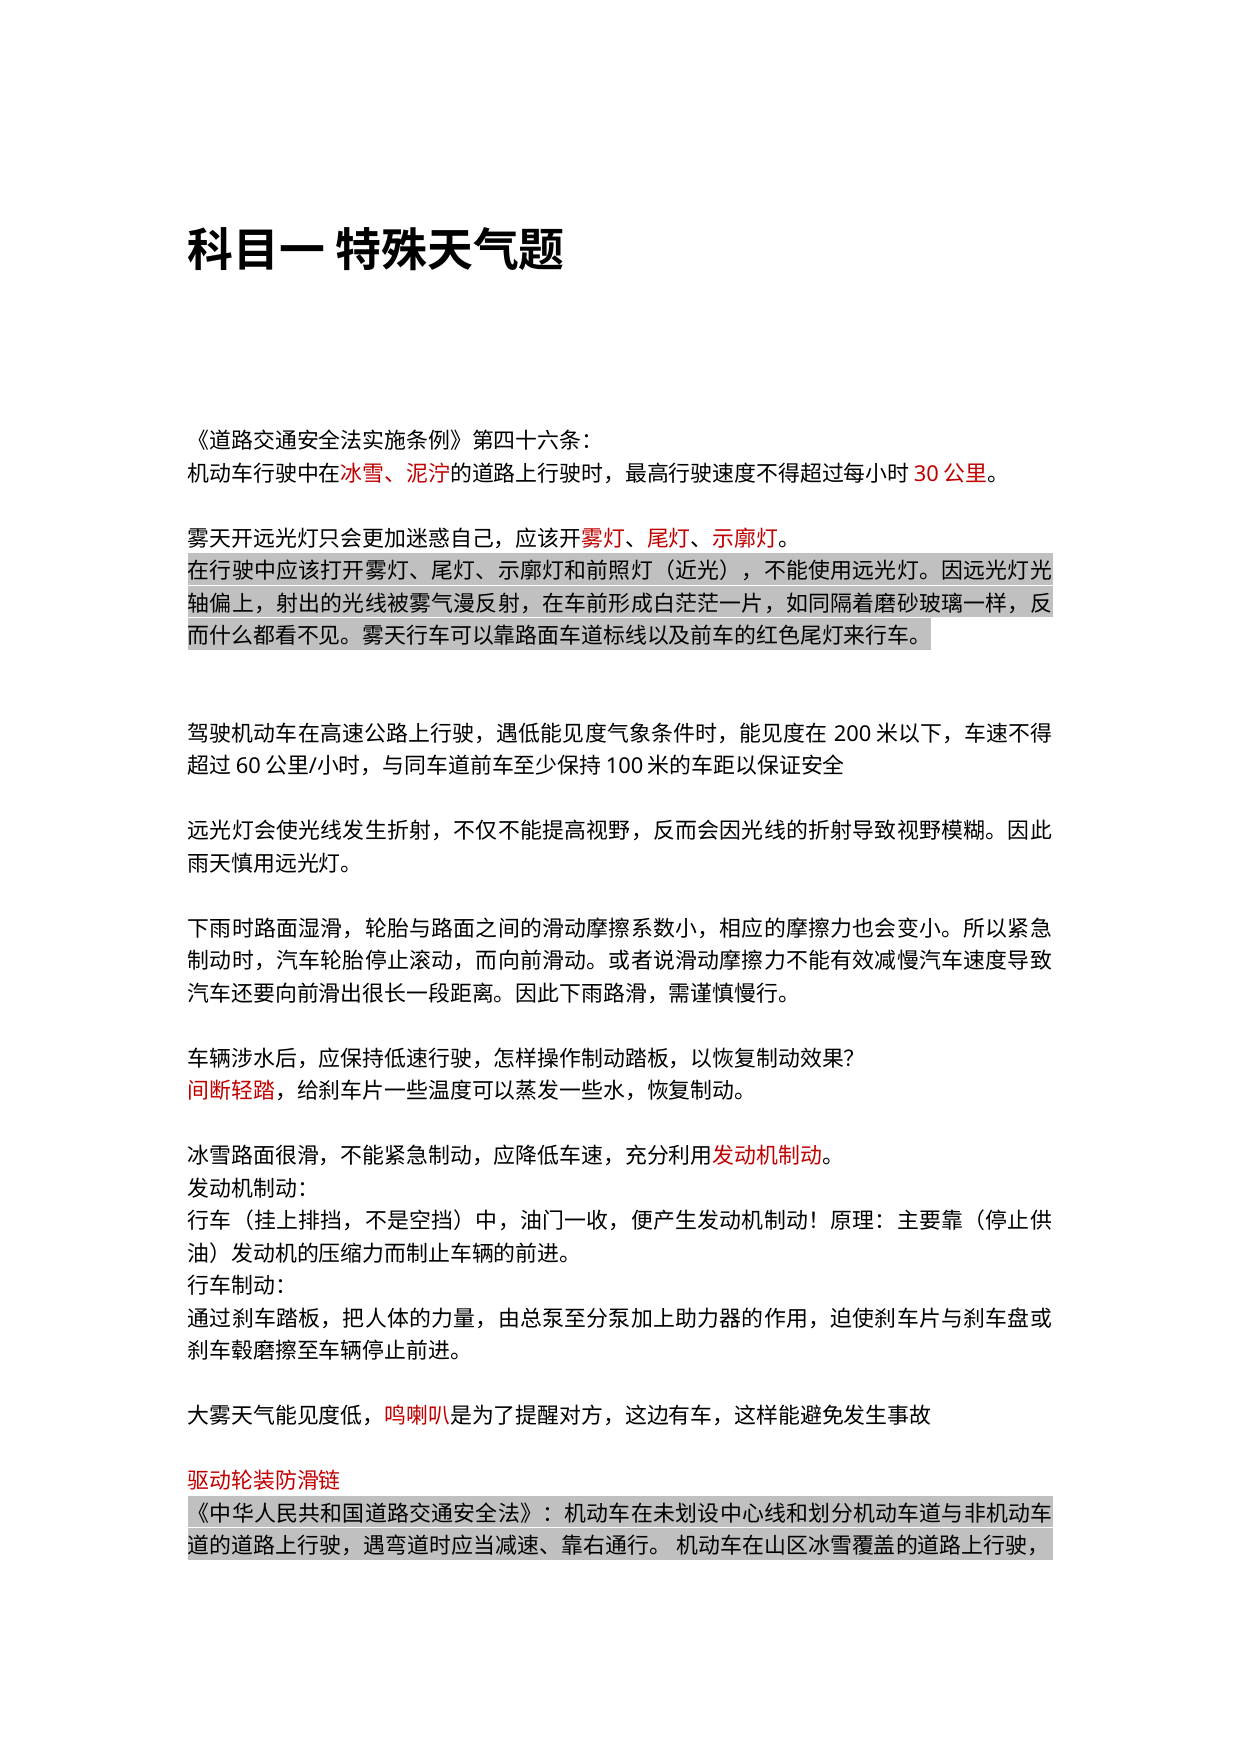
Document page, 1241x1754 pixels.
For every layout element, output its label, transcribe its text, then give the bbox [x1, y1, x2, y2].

text 《道路交通安全法实施条例》第四十六条： [187, 423, 1053, 455]
text 冰雪路面很滑，不能紧急制动，应降低车速，充分利用发动机制动。 [187, 1138, 1053, 1170]
text 雾天开远光灯只会更加迷惑自己，应该开雾灯、尾灯、示廓灯。 [187, 520, 1053, 553]
text 大雾天气能见度低，鸣喇叭是为了提醒对方，这边有车，这样能避免发生事故 [187, 1398, 1053, 1430]
text 行车（挂上排挡，不是空挡）中，油门一收，便产生发动机制动！原理：主要靠（停止供油）发动机的压缩力而制止车辆的前进。 [187, 1203, 1053, 1268]
text 在行驶中应该打开雾灯、尾灯、示廓灯和前照灯（近光），不能使用远光灯。因远光灯光轴偏上，射出的光线被雾气漫反射，在车前形成白茫茫一片，如同隔着磨砂玻璃一样，反而什么都看不见。雾天行车可以靠路面车道标线以及前车的红色尾灯来行车。 [187, 553, 1053, 650]
subtitle 科目一 特殊天气题 [187, 197, 1053, 295]
text 机动车行驶中在冰雪、泥泞的道路上行驶时，最高行驶速度不得超过每小时30公里。 [187, 455, 1053, 488]
text 间断轻踏，给刹车片一些温度可以蒸发一些水，恢复制动。 [187, 1073, 1053, 1105]
text 下雨时路面湿滑，轮胎与路面之间的滑动摩擦系数小，相应的摩擦力也会变小。所以紧急制动时，汽车轮胎停止滚动，而向前滑动。或者说滑动摩擦力不能有效减慢汽车速度导致汽车还要向前滑出很长一段距离。因此下雨路滑，需谨慎慢行。 [187, 910, 1053, 1008]
text 驱动轮装防滑链 [187, 1463, 1053, 1495]
text 驾驶机动车在高速公路上行驶，遇低能见度气象条件时，能见度在200米以下，车速不得超过60公里/小时，与同车道前车至少保持100米的车距以保证安全 [187, 715, 1053, 780]
text 远光灯会使光线发生折射，不仅不能提高视野，反而会因光线的折射导致视野模糊。因此雨天慎用远光灯。 [187, 813, 1053, 878]
text 发动机制动： [187, 1170, 1053, 1203]
text 行车制动： 通过刹车踏板，把人体的力量，由总泵至分泵加上助力器的作用，迫使刹车片与刹车盘或刹车毂磨擦至车辆停止前进。 [187, 1268, 1053, 1365]
text 车辆涉水后，应保持低速行驶，怎样操作制动踏板，以恢复制动效果？ [187, 1040, 1053, 1073]
